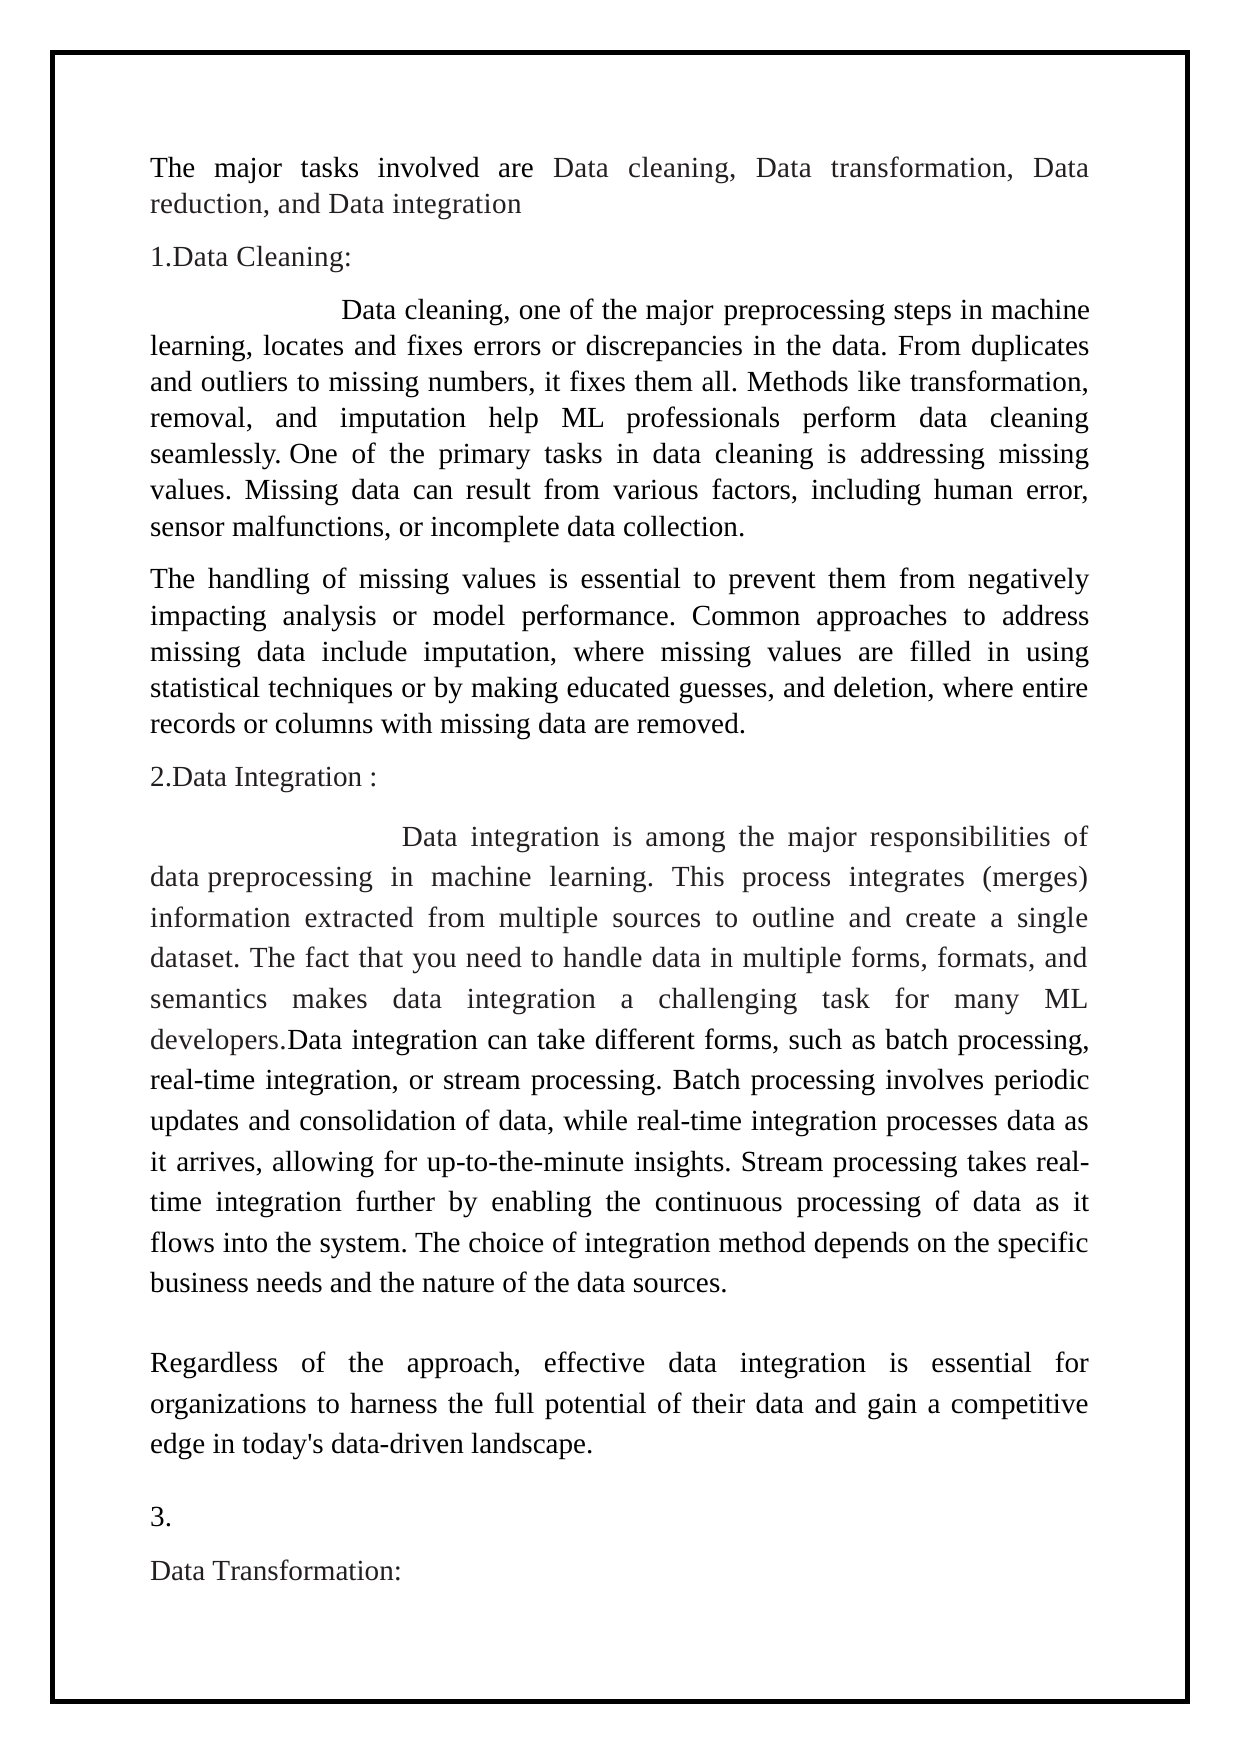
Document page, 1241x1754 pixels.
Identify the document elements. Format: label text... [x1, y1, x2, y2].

text The handling of missing values is essential to prevent them from negatively impacting analysis or model performance. Common approaches to address missing data include imputation, where missing values are filled in using statistical techniques or by making educated guesses, and deletion, where entire records or columns with missing data are removed. [150, 561, 1090, 739]
text 3.Top of Form [150, 1499, 1090, 1533]
text Data cleaning, one of the major preprocessing steps in machine learning, locates and fixes errors or discrepancies in the data. From duplicates and outliers to missing numbers, it fixes them all. Methods like transformation, removal, and imputation help ML professionals perform data cleaning seamlessly. One of the primary tasks in data cleaning is addressing missing values. Missing data can result from various factors, including human error, sensor malfunctions, or incomplete data collection. [150, 292, 1090, 542]
text The major tasks involved are Data cleaning, Data transformation, Data reduction, and Data integration [150, 150, 1090, 220]
text Data Transformation: [150, 1552, 1090, 1586]
text 1.Data Cleaning: [150, 239, 1090, 272]
text Data integration is among the major responsibilities of data preprocessing in machine learning. This process integrates (merges) information extracted from multiple sources to outline and create a single dataset. The fact that you need to handle data in multiple forms, formats, and semantics makes data integration a challenging task for many ML developers.Data integration can take different forms, such as batch processing, real-time integration, or stream processing. Batch processing involves periodic updates and consolidation of data, while real-time integration processes data as it arrives, allowing for up-to-the-minute insights. Stream processing takes real-time integration further by enabling the continuous processing of data as it flows into the system. The choice of integration method depends on the specific business needs and the nature of the data sources. [150, 812, 1090, 1299]
text 2.Data Integration : [150, 759, 1090, 792]
